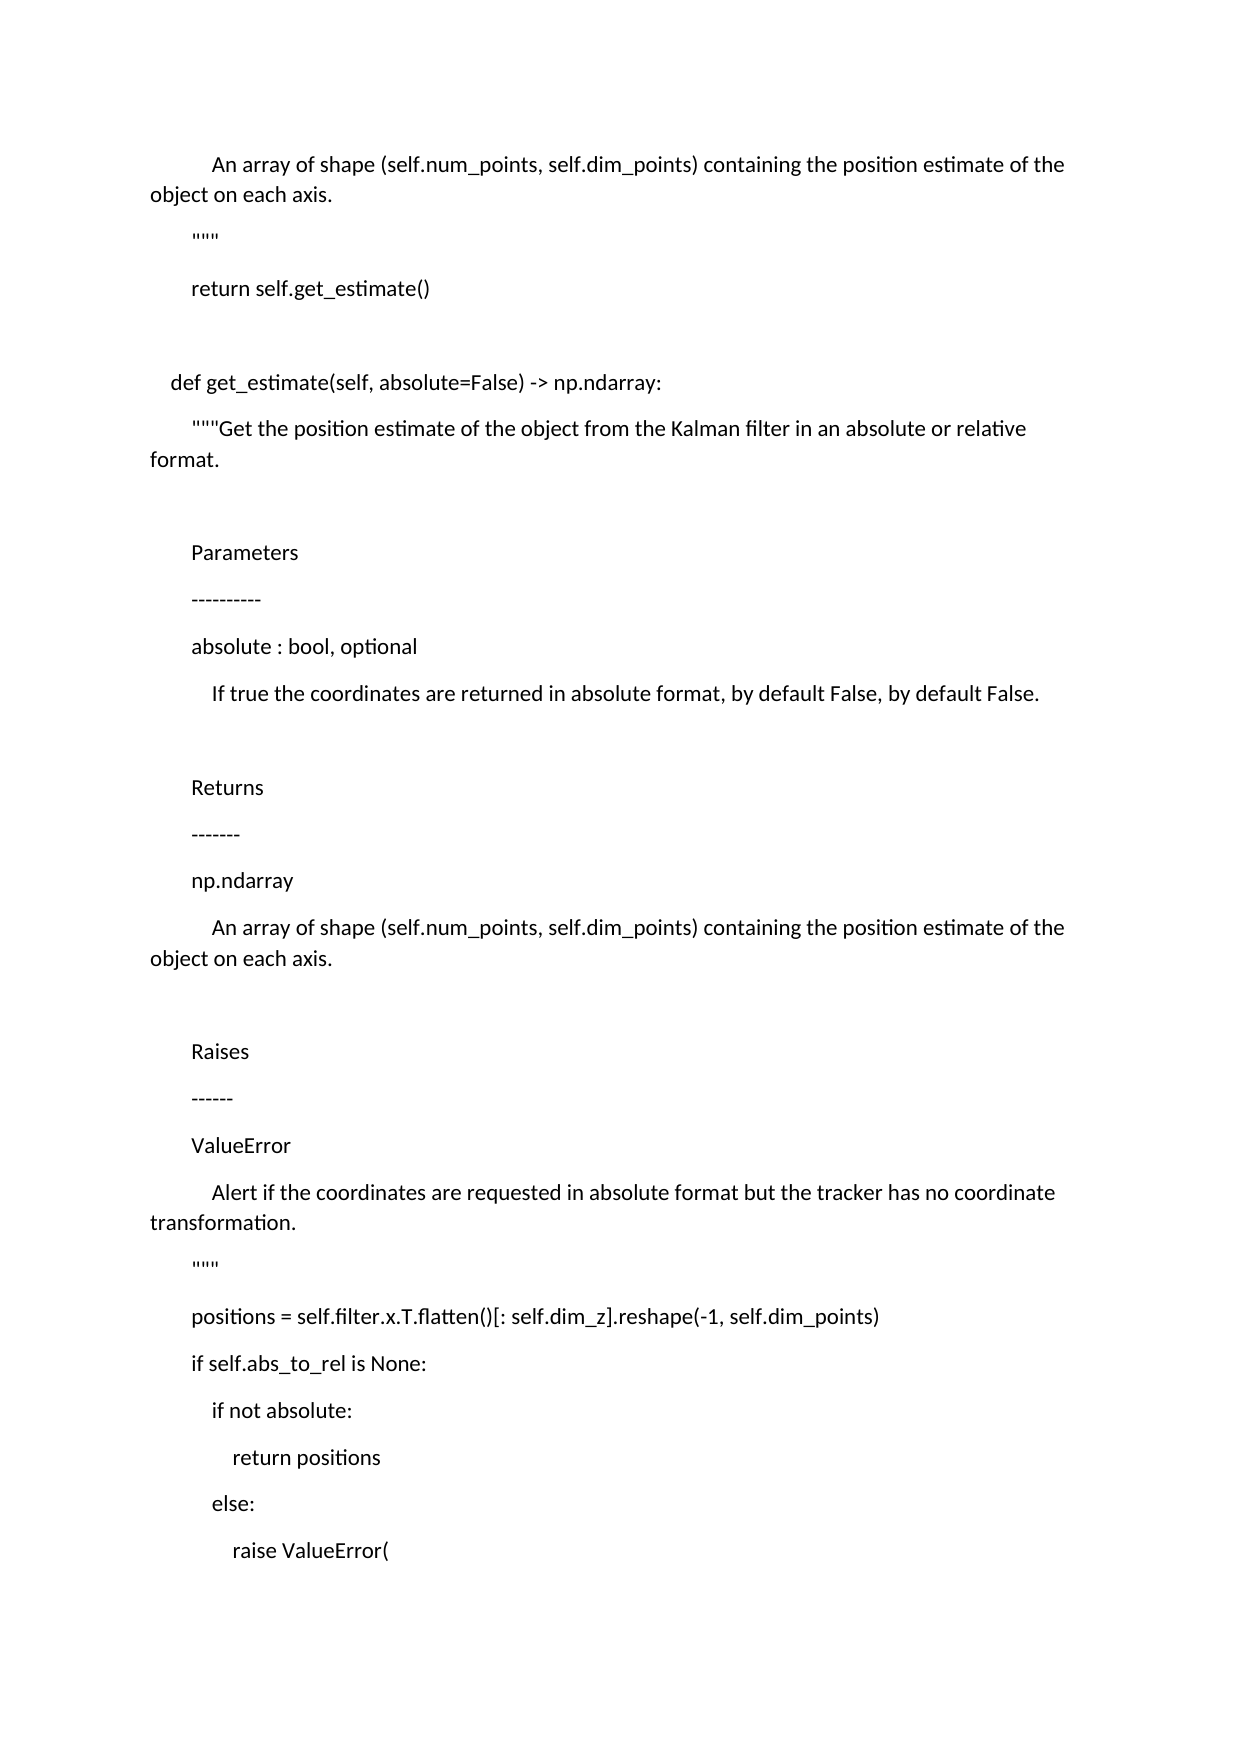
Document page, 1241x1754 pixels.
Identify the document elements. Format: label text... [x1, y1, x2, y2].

text Parameters [150, 538, 1090, 567]
text ---------- [150, 585, 1090, 613]
text Alert if the coordinates are requested in absolute format but the tracker has no coordinate transformation. [150, 1178, 1090, 1236]
text Raises [150, 1037, 1090, 1066]
text absolute : bool, optional [150, 632, 1090, 660]
text return self.get_estimate() [150, 274, 1090, 302]
text if not absolute: [150, 1396, 1090, 1424]
text raise ValueError( [150, 1536, 1090, 1564]
text """ [150, 227, 1090, 255]
text def get_estimate(self, absolute=False) -> np.ndarray: [150, 368, 1090, 396]
text An array of shape (self.num_points, self.dim_points) containing the position estimate of the object on each axis. [150, 913, 1090, 972]
text ValueError [150, 1131, 1090, 1159]
text An array of shape (self.num_points, self.dim_points) containing the position estimate of the object on each axis. [150, 150, 1090, 208]
text else: [150, 1489, 1090, 1518]
text positions = self.filter.x.T.flatten()[: self.dim_z].reshape(-1, self.dim_points) [150, 1302, 1090, 1330]
text if self.abs_to_rel is None: [150, 1349, 1090, 1377]
text return positions [150, 1443, 1090, 1471]
text np.ndarray [150, 867, 1090, 895]
text If true the coordinates are returned in absolute format, by default False, by default False. [150, 679, 1090, 707]
text Returns [150, 773, 1090, 801]
text """Get the position estimate of the object from the Kalman filter in an absolute or relative format. [150, 414, 1090, 473]
text ------- [150, 820, 1090, 848]
text ------ [150, 1084, 1090, 1112]
text """ [150, 1255, 1090, 1283]
